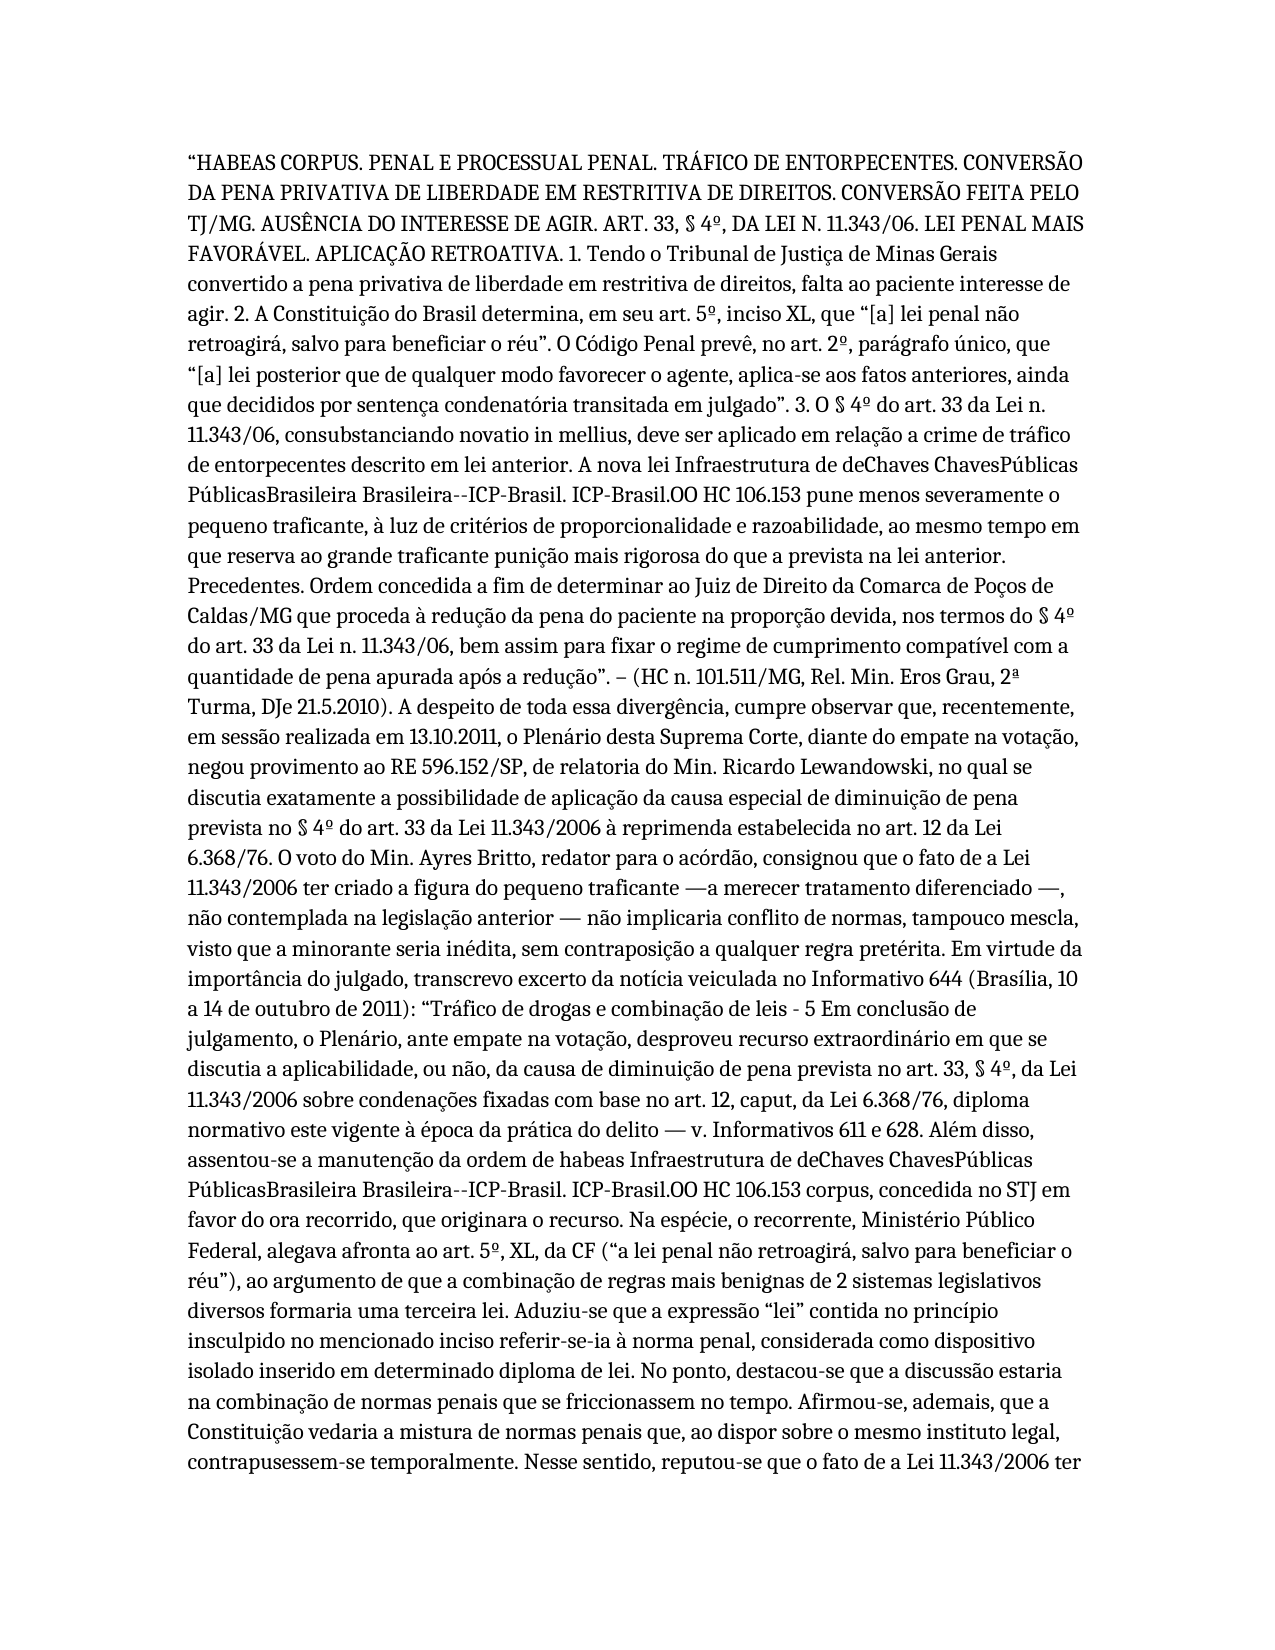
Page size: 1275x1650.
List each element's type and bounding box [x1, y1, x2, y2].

text [187, 150, 1087, 1475]
